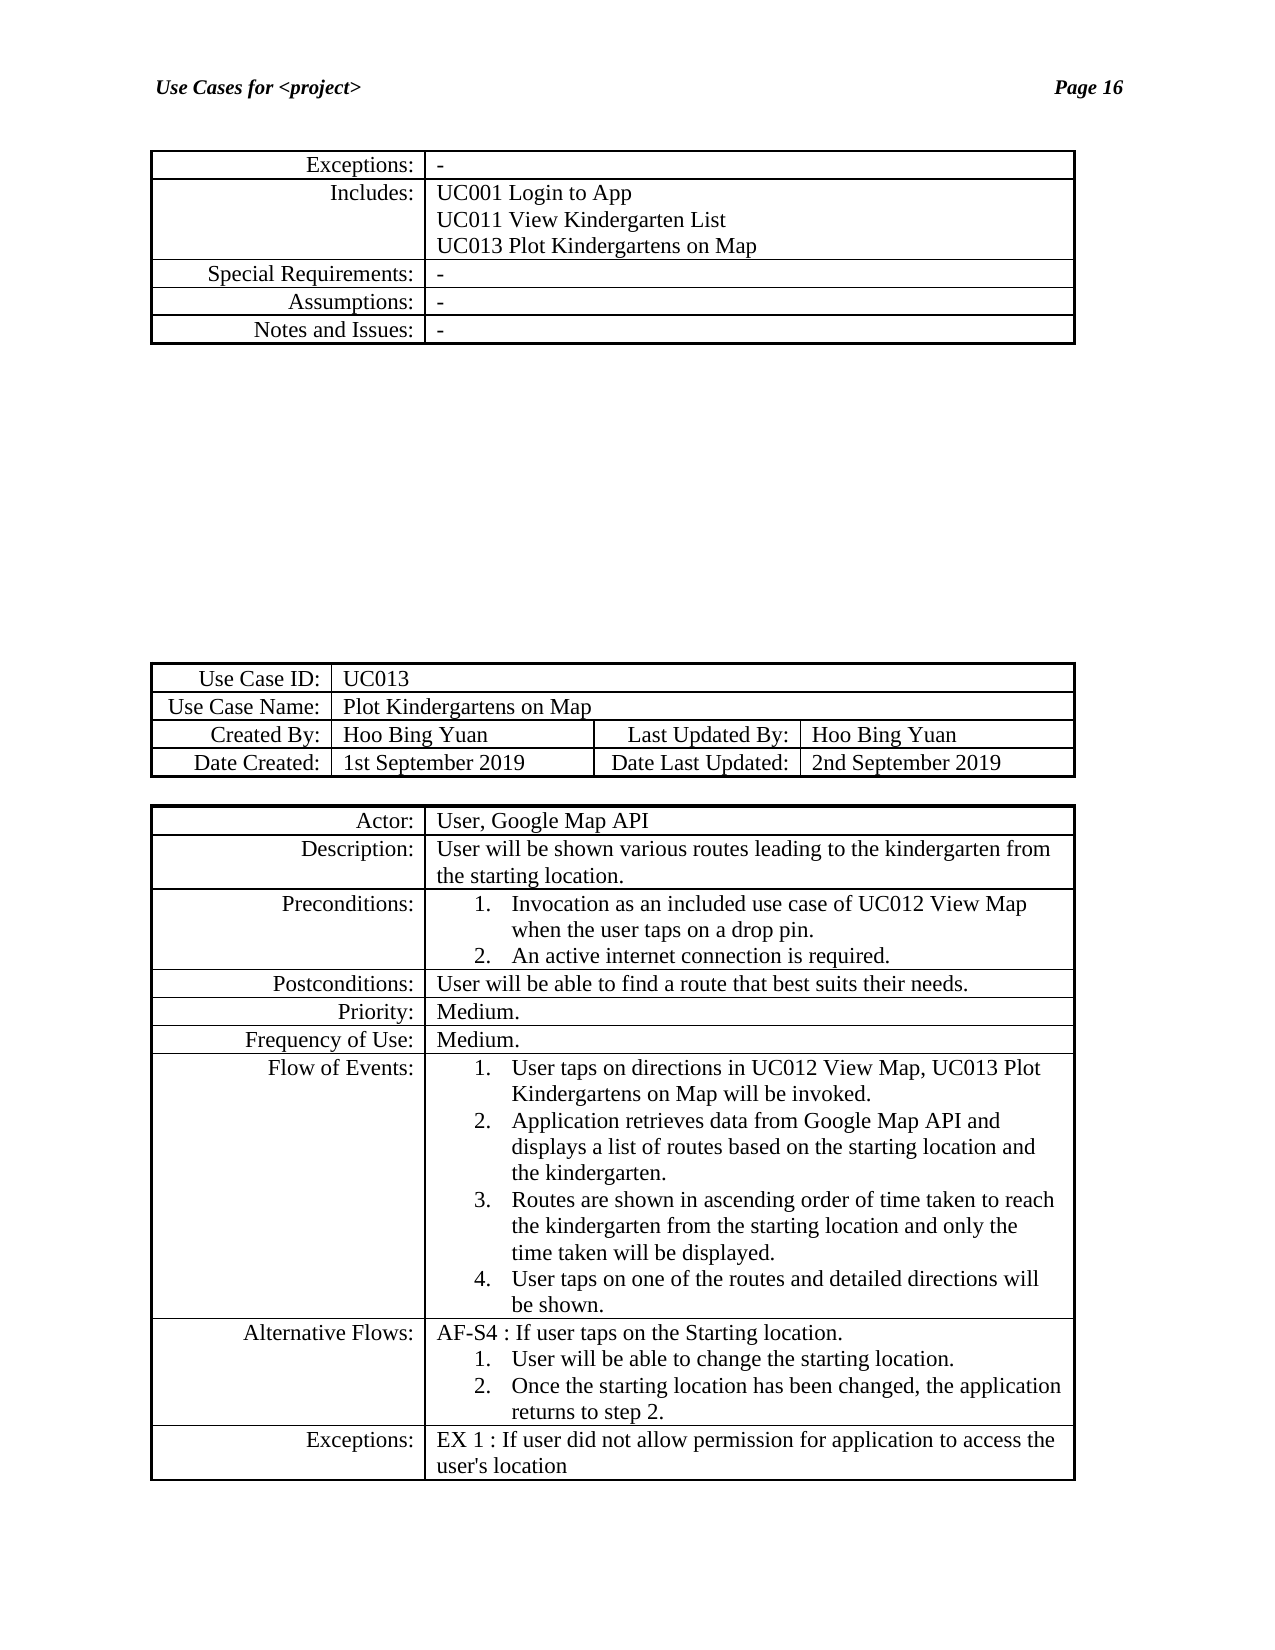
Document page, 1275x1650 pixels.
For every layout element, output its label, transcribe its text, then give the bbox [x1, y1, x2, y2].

table_header UC013 [332, 665, 1073, 691]
table_cell Postconditions: [153, 970, 424, 997]
table_header User, Google Map API [426, 808, 1073, 834]
table_cell Notes and Issues: [153, 316, 424, 342]
table_cell Exceptions: [153, 1426, 424, 1479]
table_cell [426, 1426, 1073, 1479]
table_cell Preconditions: [153, 890, 424, 969]
table_cell UC001 Login to App UC011 View Kindergarten List UC013 Plot Kindergartens on Map [426, 180, 1073, 258]
table_cell Includes: [153, 180, 424, 258]
table_cell AF-S4 : If user taps on the Starting location. User will be able to change the starting location. Once the starting location has been changed, the application returns to step 2. [426, 1319, 1073, 1424]
table_cell Special Requirements: [153, 260, 424, 286]
table_cell Priority: [153, 998, 424, 1024]
table_cell Description: [153, 836, 424, 888]
table_cell Hoo Bing Yuan [332, 721, 593, 747]
table_cell Medium. [426, 1026, 1073, 1052]
table_cell User will be able to find a route that best suits their needs. [426, 970, 1073, 997]
table_cell Alternative Flows: [153, 1319, 424, 1424]
table_cell - [426, 260, 1073, 286]
table_cell Plot Kindergartens on Map [332, 693, 1073, 719]
table_cell User will be shown various routes leading to the kindergarten from the starting location. [426, 836, 1073, 888]
table_cell Date Created: [153, 749, 331, 775]
table_cell Hoo Bing Yuan [801, 721, 1073, 747]
table_cell - [426, 316, 1073, 342]
table_header Actor: [153, 808, 424, 834]
table_cell Frequency of Use: [153, 1026, 424, 1052]
table_cell Use Case Name: [153, 693, 331, 719]
table_cell Invocation as an included use case of UC012 View Map when the user taps on a drop pin. An active internet connection is required. [426, 890, 1073, 969]
table_cell Flow of Events: [153, 1054, 424, 1318]
table_cell User taps on directions in UC012 View Map, UC013 Plot Kindergartens on Map will be invoked. Application retrieves data from Google Map API and displays a list of routes based on the starting location and the kindergarten. Routes are shown in ascending order of time taken to reach the kindergarten from the starting location and only the time taken will be displayed. User taps on one of the routes and detailed directions will be shown. [426, 1054, 1073, 1318]
table_header Use Case ID: [153, 665, 331, 691]
table_cell Medium. [426, 998, 1073, 1024]
table_cell Assumptions: [153, 288, 424, 314]
table_cell Date Last Updated: [595, 749, 800, 775]
table_cell Last Updated By: [595, 721, 800, 747]
table_cell - [426, 152, 1073, 178]
table_cell Exceptions: [153, 152, 424, 178]
table_cell Created By: [153, 721, 331, 747]
table_cell 1st September 2019 [332, 749, 593, 775]
table_cell 2nd September 2019 [801, 749, 1073, 775]
table_cell - [426, 288, 1073, 314]
